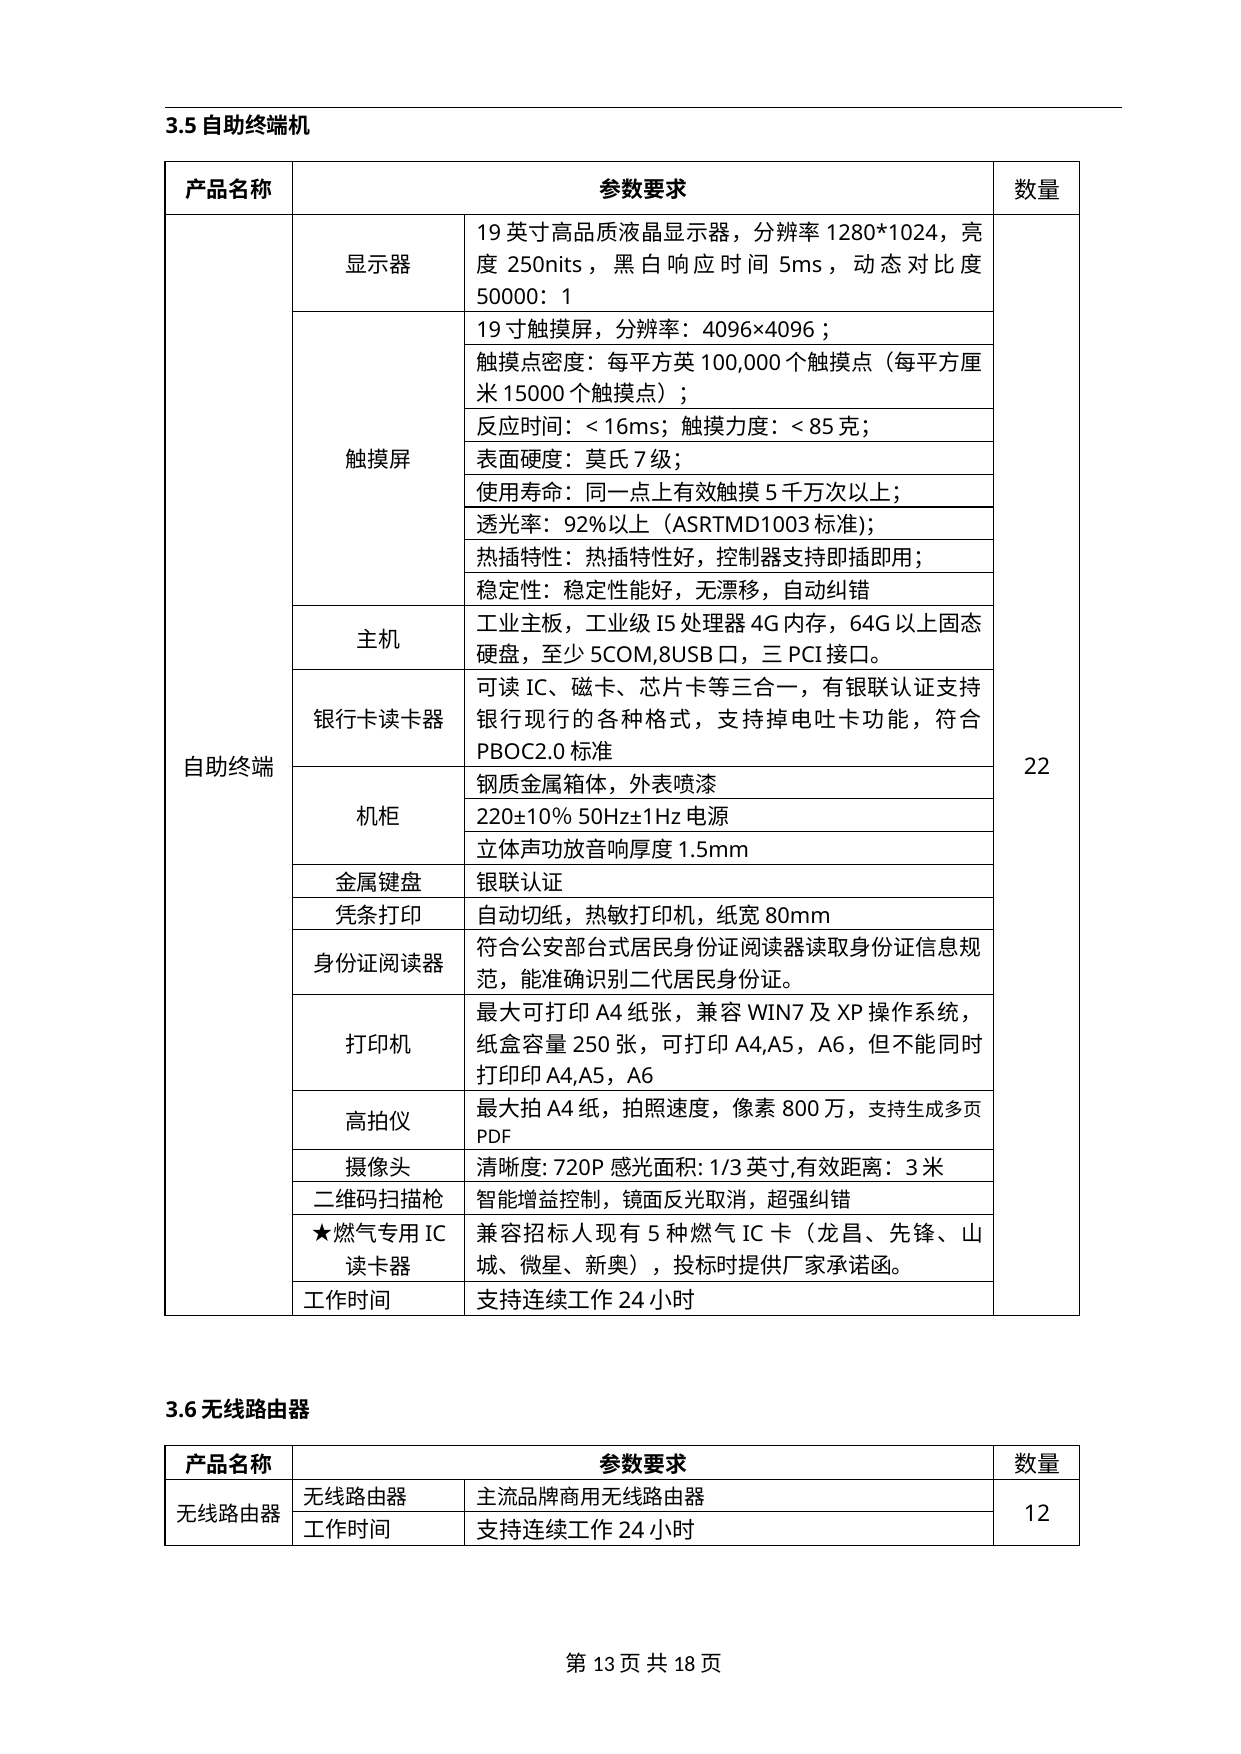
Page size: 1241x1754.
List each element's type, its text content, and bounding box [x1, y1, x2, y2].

table_cell 使用寿命：同一点上有效触摸5千万次以上； [465, 475, 993, 506]
table_cell 19寸触摸屏，分辨率：4096×4096 ； [465, 312, 993, 343]
table_header 参数要求 [293, 1446, 993, 1479]
table_cell 主机 [293, 606, 464, 669]
table_cell 兼容招标人现有5种燃气IC卡（龙昌、先锋、山城、微星、新奥），投标时提供厂家承诺函。 [465, 1215, 993, 1281]
table_cell 主流品牌商用无线路由器 [465, 1480, 993, 1511]
table_cell 显示器 [293, 215, 464, 311]
table_cell 触摸点密度：每平方英100,000个触摸点（每平方厘米15000个触摸点）； [465, 345, 993, 408]
table_cell 19英寸高品质液晶显示器，分辨率1280*1024，亮度250nits，黑白响应时间5ms，动态对比度50000：1 [465, 215, 993, 311]
table_cell 触摸屏 [293, 312, 464, 605]
table_cell 12 [994, 1480, 1079, 1545]
table_cell 打印机 [293, 995, 464, 1090]
table_cell 立体声功放音响厚度1.5mm [465, 832, 993, 864]
table_cell 22 [994, 215, 1079, 1315]
table_cell 智能增益控制，镜面反光取消，超强纠错 [465, 1182, 993, 1214]
table_cell 工作时间 [293, 1282, 464, 1315]
table_cell 热插特性：热插特性好，控制器支持即插即用； [465, 540, 993, 572]
table_cell 表面硬度：莫氏7级； [465, 442, 993, 474]
table_header 数量 [994, 1446, 1079, 1479]
table_cell 无线路由器 [166, 1480, 292, 1545]
table_cell 可读IC、磁卡、芯片卡等三合一，有银联认证支持银行现行的各种格式，支持掉电吐卡功能，符合PBOC2.0标准 [465, 670, 993, 766]
table_cell 符合公安部台式居民身份证阅读器读取身份证信息规范，能准确识别二代居民身份证。 [465, 930, 993, 994]
table_cell 摄像头 [293, 1150, 464, 1181]
table_cell 工业主板，工业级I5处理器4G内存，64G以上固态硬盘，至少5COM,8USB口，三PCI接口。 [465, 606, 993, 669]
table_cell 自动切纸，热敏打印机，纸宽80mm [465, 898, 993, 929]
table_header 数量 [994, 162, 1079, 214]
table_cell 220±10％ 50Hz±1Hz电源 [465, 799, 993, 831]
table_cell 自助终端 [166, 215, 292, 1315]
table_cell 支持连续工作24小时 [465, 1512, 993, 1545]
table_cell 身份证阅读器 [293, 930, 464, 994]
subtitle 3.6无线路由器 [165, 1392, 1122, 1424]
table_cell 透光率：92%以上（ASRTMD1003标准)； [465, 508, 993, 539]
table_cell 最大可打印A4纸张，兼容WIN7及XP操作系统，纸盒容量250张，可打印A4,A5，A6，但不能同时打印印A4,A5，A6 [465, 995, 993, 1090]
table_cell 银行卡读卡器 [293, 670, 464, 766]
table_header 产品名称 [166, 162, 292, 214]
table_cell 银联认证 [465, 865, 993, 897]
table_cell 凭条打印 [293, 898, 464, 929]
table_header 产品名称 [166, 1446, 292, 1479]
table_cell 支持连续工作24小时 [465, 1282, 993, 1315]
table_cell 最大拍A4纸，拍照速度，像素800万，支持生成多页PDF [465, 1091, 993, 1148]
table_header 参数要求 [293, 162, 993, 214]
table_cell 高拍仪 [293, 1091, 464, 1148]
table_cell 无线路由器 [293, 1480, 464, 1511]
table_cell 清晰度: 720P 感光面积: 1/3英寸,有效距离：3米 [465, 1150, 993, 1181]
table_cell 二维码扫描枪 [293, 1182, 464, 1214]
table_cell ★燃气专用IC读卡器 [293, 1215, 464, 1281]
table_cell 反应时间：< 16ms；触摸力度：< 85克； [465, 409, 993, 441]
table_cell 金属键盘 [293, 865, 464, 897]
table_cell 钢质金属箱体，外表喷漆 [465, 767, 993, 798]
table_cell 机柜 [293, 767, 464, 864]
table_cell 工作时间 [293, 1512, 464, 1545]
subtitle 3.5自助终端机 [165, 108, 1122, 140]
table_cell 稳定性：稳定性能好，无漂移，自动纠错 [465, 573, 993, 605]
